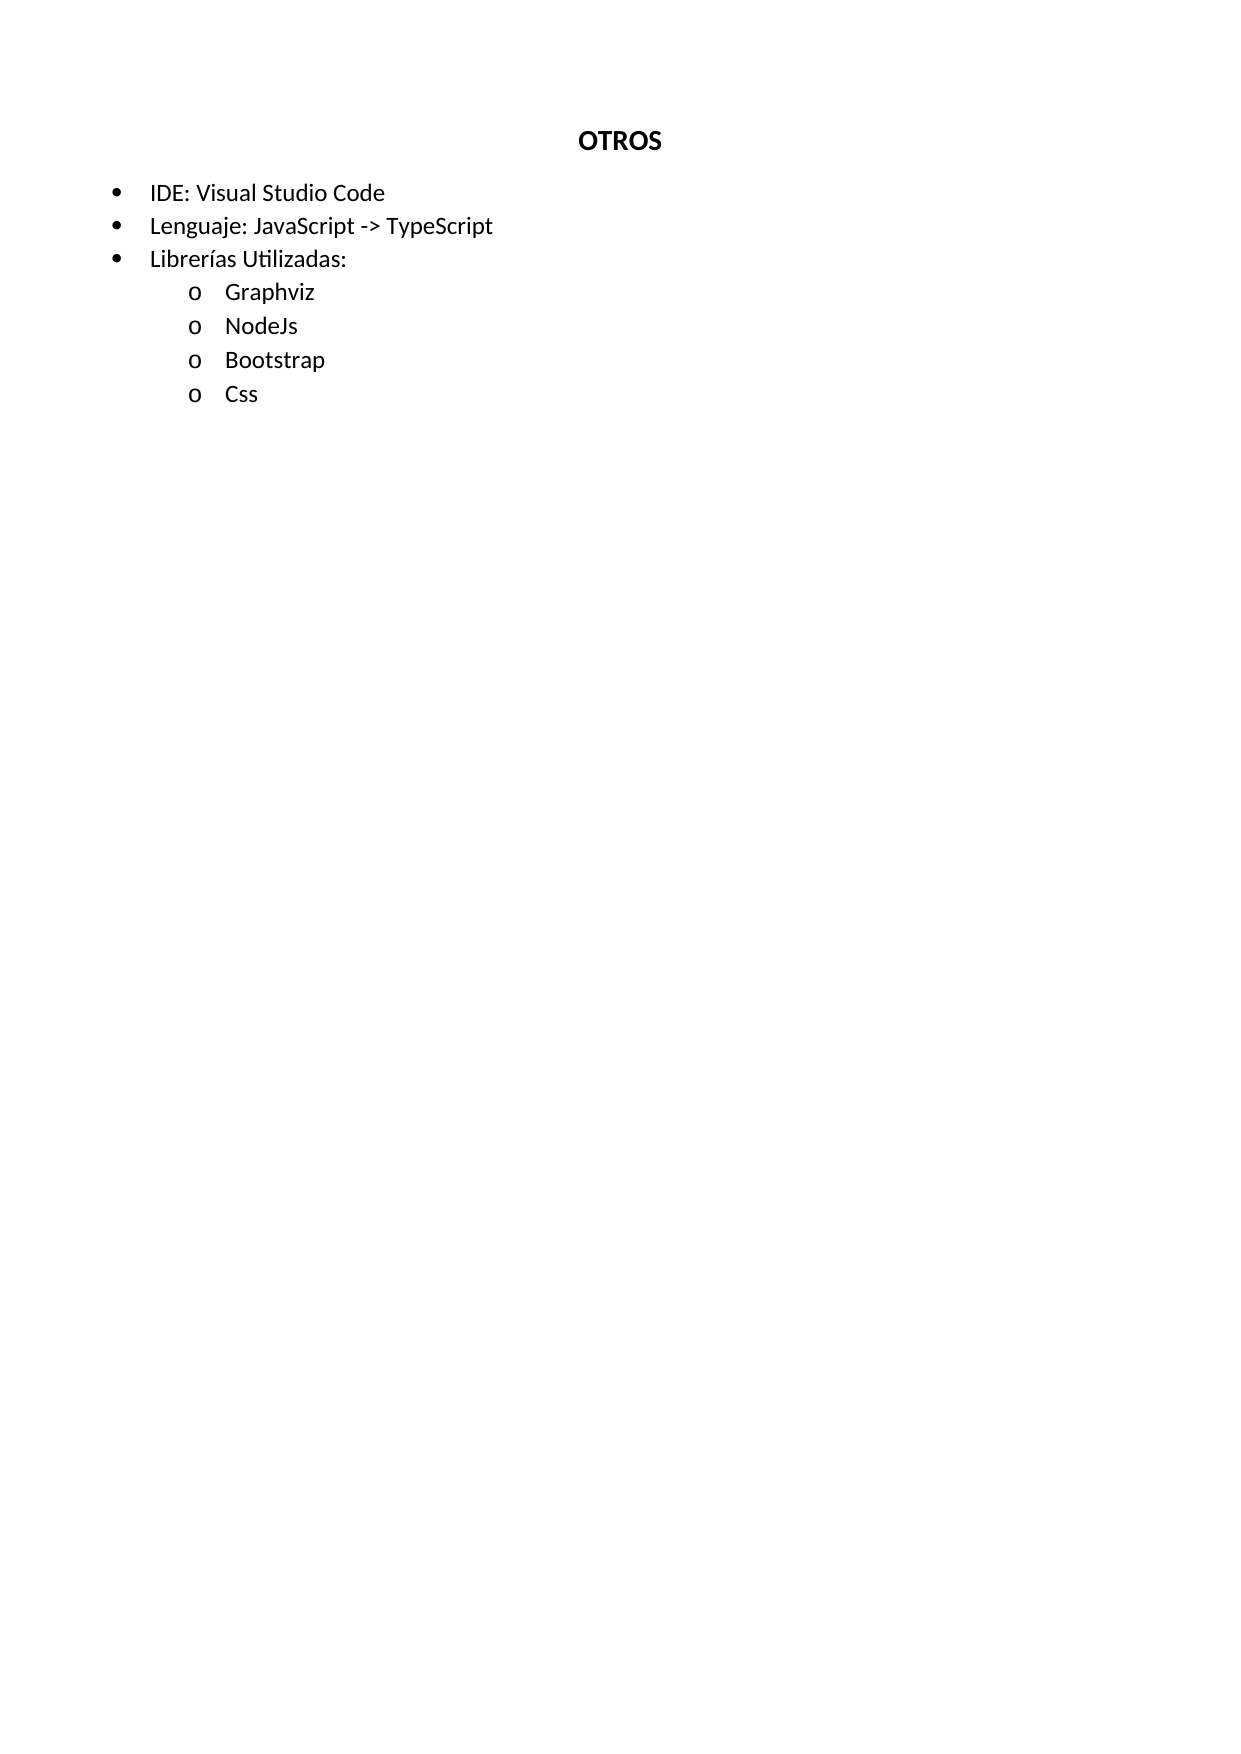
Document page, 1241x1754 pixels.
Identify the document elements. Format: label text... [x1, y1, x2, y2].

list Librerías Utilizadas: [112, 243, 1165, 273]
text OTROS [75, 122, 1165, 157]
list Css [187, 378, 1165, 410]
list Bootstrap [187, 344, 1165, 376]
list Lenguaje: JavaScript -> TypeScript [112, 210, 1165, 240]
list Graphviz [187, 276, 1165, 307]
list IDE: Visual Studio Code [112, 177, 1165, 207]
list NodeJs [187, 310, 1165, 342]
